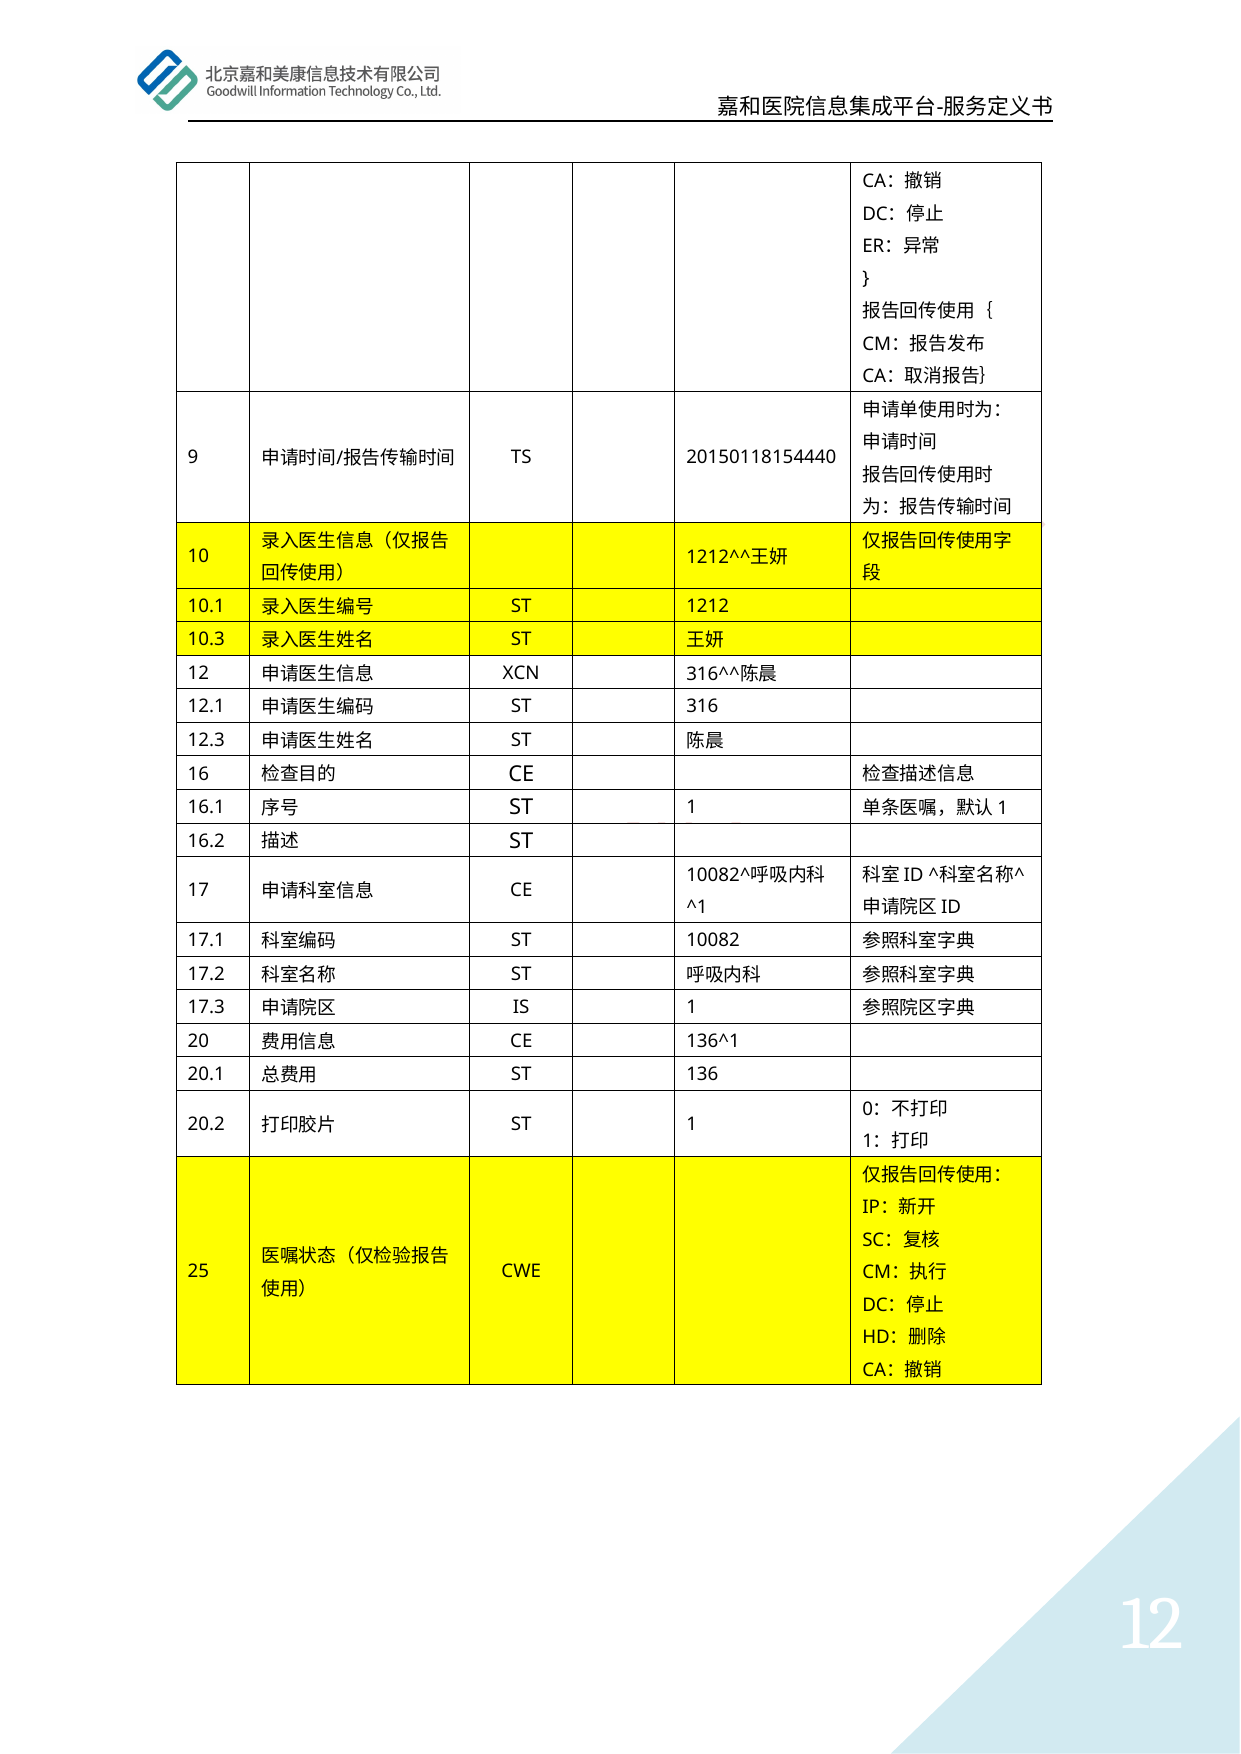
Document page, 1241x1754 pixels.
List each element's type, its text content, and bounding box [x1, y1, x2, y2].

table_cell 10082^呼吸内科^1 [675, 857, 850, 922]
table_cell [573, 689, 674, 722]
table_cell 医嘱状态（仅检验报告使用） [250, 1157, 469, 1384]
table_cell 科室ID ^科室名称^申请院区ID [851, 857, 1041, 922]
table_cell [675, 824, 850, 856]
table_cell ST [470, 1057, 572, 1090]
table_cell [573, 1057, 674, 1090]
table_cell [675, 163, 850, 391]
table_cell 描述 [250, 824, 469, 856]
table_cell ST [470, 689, 572, 722]
table_cell 10 [177, 523, 249, 588]
table_cell 科室名称 [250, 957, 469, 989]
table_cell [573, 1024, 674, 1056]
table_cell [851, 622, 1041, 655]
table_cell 参照科室字典 [851, 923, 1041, 956]
table_cell [470, 523, 572, 588]
table_cell 20.2 [177, 1091, 249, 1156]
table_cell 参照科室字典 [851, 957, 1041, 989]
table_cell [851, 1057, 1041, 1090]
table_cell 9 [177, 392, 249, 522]
table_cell 12 [177, 656, 249, 688]
table_cell 单条医嘱，默认1 [851, 790, 1041, 822]
table_cell 序号 [250, 790, 469, 822]
table_cell ID [470, 163, 572, 391]
table_cell [573, 656, 674, 688]
table_cell 检查目的 [250, 756, 469, 789]
table_cell [573, 392, 674, 522]
table_cell 参照院区字典 [851, 990, 1041, 1023]
table_cell CWE [470, 1157, 572, 1384]
table_cell ST [470, 589, 572, 621]
table_cell [573, 857, 674, 922]
table_cell 录入医生编号 [250, 589, 469, 621]
table_cell 136 [675, 1057, 850, 1090]
table_cell 仅报告回传使用： IP：新开 SC：复核 CM：执行 DC：停止 HD：删除 CA：撤销 [851, 1157, 1041, 1384]
table_cell [573, 523, 674, 588]
table_cell 25 [177, 1157, 249, 1384]
table_cell [573, 723, 674, 755]
table_cell 16.1 [177, 790, 249, 822]
table_cell 录入医生信息（仅报告回传使用） [250, 523, 469, 588]
table_cell 检查描述信息 [851, 756, 1041, 789]
table_cell [573, 957, 674, 989]
table_cell 申请时间/报告传输时间 [250, 392, 469, 522]
table_cell IS [470, 990, 572, 1023]
table_cell 17 [177, 857, 249, 922]
table_cell 1 [675, 1091, 850, 1156]
table_cell 呼吸内科 [675, 957, 850, 989]
table_cell [851, 1024, 1041, 1056]
table_cell 费用信息 [250, 1024, 469, 1056]
table_cell 16 [177, 756, 249, 789]
table_cell 20.1 [177, 1057, 249, 1090]
table_cell 12.1 [177, 689, 249, 722]
table_cell ST [470, 957, 572, 989]
table_cell 总费用 [250, 1057, 469, 1090]
table_cell [573, 589, 674, 621]
table_cell 316^^陈晨 [675, 656, 850, 688]
table_cell [573, 1157, 674, 1384]
table_cell 仅报告回传使用字段 [851, 523, 1041, 588]
table_cell 17.3 [177, 990, 249, 1023]
table_cell 王妍 [675, 622, 850, 655]
table_cell [573, 1091, 674, 1156]
table_cell [573, 790, 674, 822]
table_cell ST [470, 790, 572, 822]
picture [134, 46, 461, 114]
table_cell [851, 589, 1041, 621]
table_cell 申请院区 [250, 990, 469, 1023]
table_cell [851, 163, 1041, 391]
table_cell 20150118154440 [675, 392, 850, 522]
table_cell 1 [675, 990, 850, 1023]
table_cell 20 [177, 1024, 249, 1056]
table_cell 136^1 [675, 1024, 850, 1056]
table_cell XCN [470, 656, 572, 688]
table_cell 10082 [675, 923, 850, 956]
table_cell ST [470, 1091, 572, 1156]
table_cell CE [470, 756, 572, 789]
table_cell 申请医生姓名 [250, 723, 469, 755]
table_cell 5 [177, 163, 249, 391]
table_cell 10.3 [177, 622, 249, 655]
table_cell 316 [675, 689, 850, 722]
table_cell [573, 622, 674, 655]
table_cell 0：不打印 1：打印 [851, 1091, 1041, 1156]
table_cell 打印胶片 [250, 1091, 469, 1156]
table_cell [573, 990, 674, 1023]
table_cell [851, 689, 1041, 722]
table_cell 申请单使用时为：申请时间 报告回传使用时为：报告传输时间 [851, 392, 1041, 522]
table_cell [851, 824, 1041, 856]
table_cell CE [470, 857, 572, 922]
table_cell [675, 756, 850, 789]
table_cell CE [470, 1024, 572, 1056]
table_cell ST [470, 824, 572, 856]
table_cell 10.1 [177, 589, 249, 621]
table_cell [250, 163, 469, 391]
table_cell [573, 756, 674, 789]
table_cell [573, 923, 674, 956]
table_cell 17.1 [177, 923, 249, 956]
table_cell 1212^^王妍 [675, 523, 850, 588]
table_cell [573, 163, 674, 391]
table_cell 陈晨 [675, 723, 850, 755]
table_cell 申请医生编码 [250, 689, 469, 722]
table_cell 科室编码 [250, 923, 469, 956]
table_cell [851, 723, 1041, 755]
table_cell 1 [675, 790, 850, 822]
table_cell 1212 [675, 589, 850, 621]
table_cell ST [470, 723, 572, 755]
table_cell [851, 656, 1041, 688]
table_cell 录入医生姓名 [250, 622, 469, 655]
table_cell ST [470, 923, 572, 956]
table_cell 12.3 [177, 723, 249, 755]
table_cell [573, 824, 674, 856]
table_cell TS [470, 392, 572, 522]
table_cell ST [470, 622, 572, 655]
table_cell 17.2 [177, 957, 249, 989]
table_cell 申请科室信息 [250, 857, 469, 922]
table_cell [675, 1157, 850, 1384]
table_cell 16.2 [177, 824, 249, 856]
table_cell 申请医生信息 [250, 656, 469, 688]
